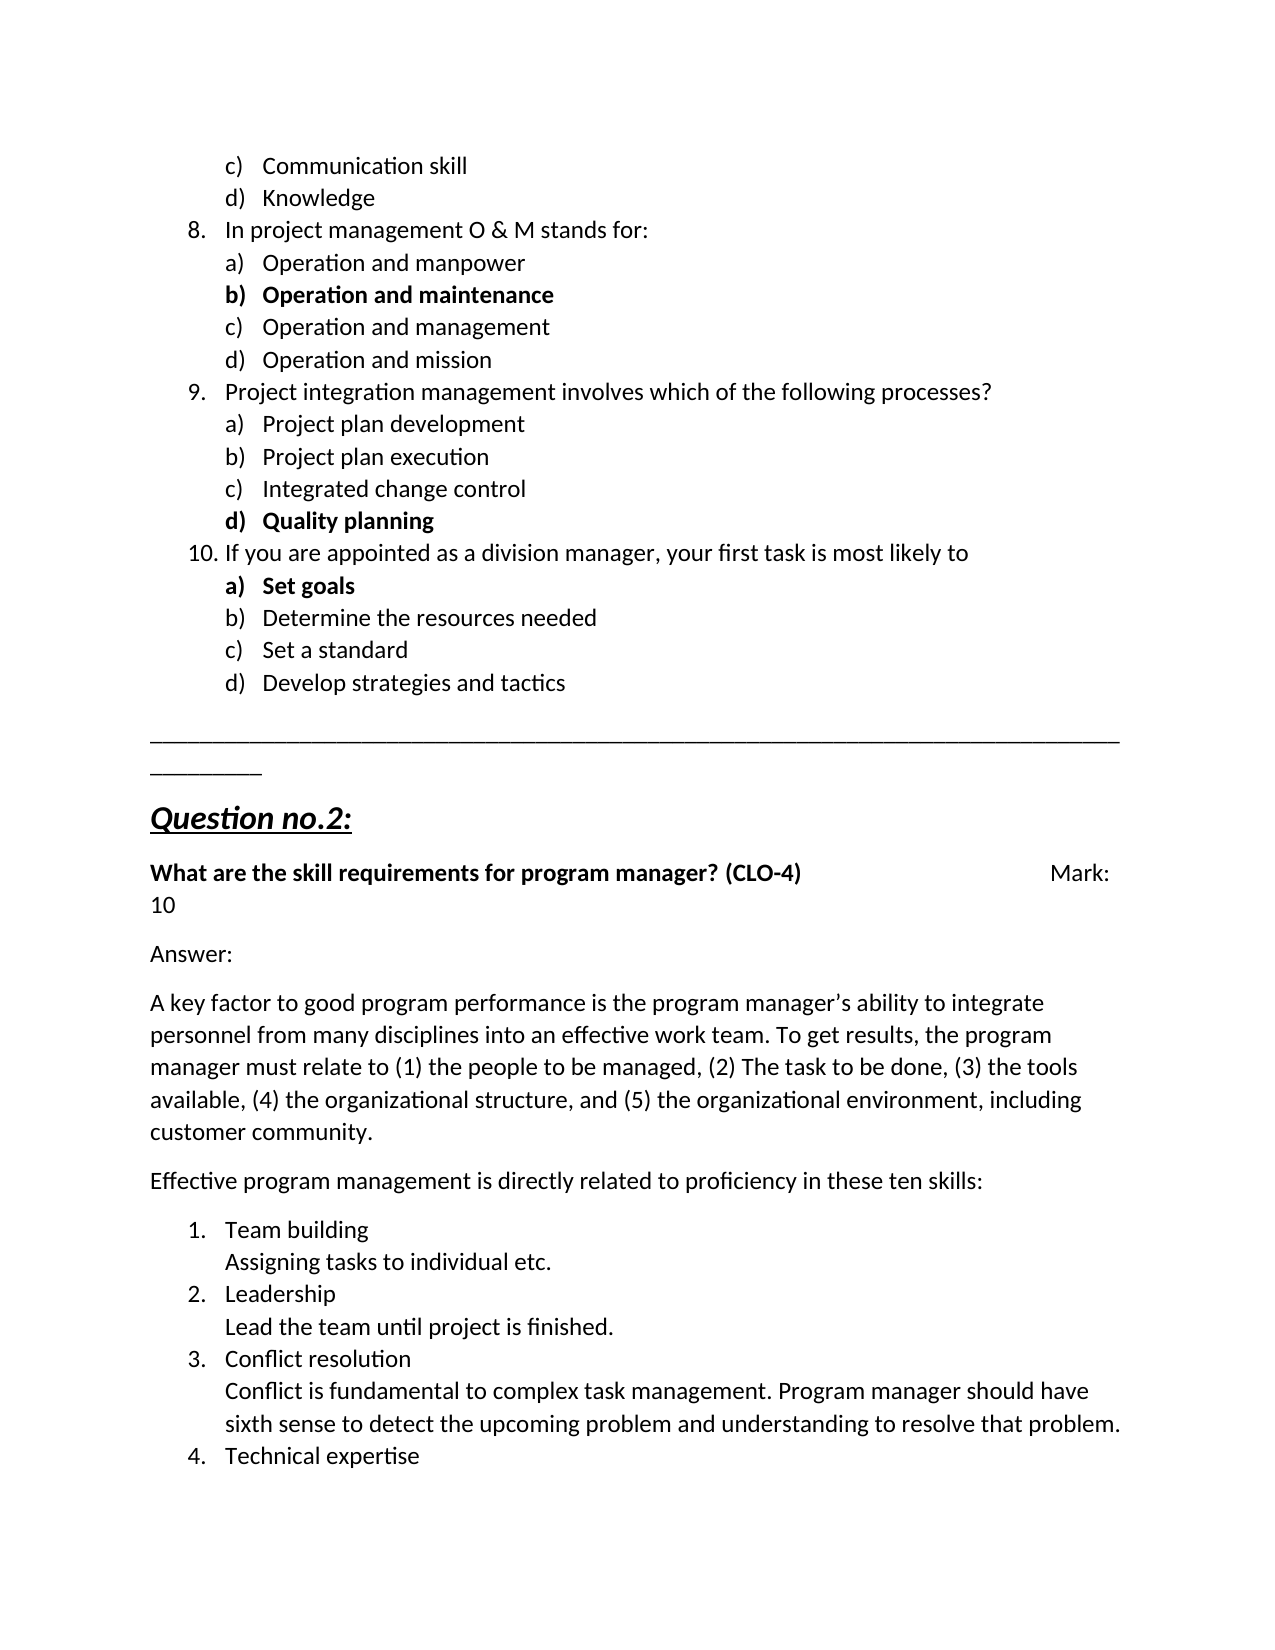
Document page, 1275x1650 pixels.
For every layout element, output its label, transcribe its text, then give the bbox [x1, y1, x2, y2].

list If you are appointed as a division manager, your first task is most likely to [187, 537, 1125, 568]
list Technical expertise [187, 1440, 1125, 1471]
text Effective program management is directly related to proficiency in these ten skills: [150, 1165, 1125, 1196]
list Develop strategies and tactics [225, 667, 1125, 697]
list Conflict is fundamental to complex task management. Program manager should have sixth sense to detect the upcoming problem and understanding to resolve that problem. [225, 1375, 1125, 1438]
list Assigning tasks to individual etc. [225, 1246, 1125, 1277]
list Team building [187, 1214, 1125, 1244]
list Leadership [187, 1278, 1125, 1309]
text Question no.2: [150, 797, 1125, 838]
list Set goals [225, 570, 1125, 600]
list Operation and mission [225, 344, 1125, 374]
text _______________________________________________________________________________________ [150, 716, 1125, 778]
list Project plan execution [225, 441, 1125, 471]
list Operation and management [225, 311, 1125, 342]
list Conflict resolution [187, 1343, 1125, 1374]
list Communication skill [225, 150, 1125, 181]
list Determine the resources needed [225, 602, 1125, 633]
list Project plan development [225, 408, 1125, 439]
text A key factor to good program performance is the program manager’s ability to integrate personnel from many disciplines into an effective work team. To get results, the program manager must relate to (1) the people to be managed, (2) The task to be done, (3) the tools available, (4) the organizational structure, and (5) the organizational environment, including customer community. [150, 987, 1125, 1147]
list Operation and maintenance [225, 279, 1125, 310]
text What are the skill requirements for program manager? (CLO-4) Mark: 10 [150, 857, 1125, 919]
list Operation and manpower [225, 247, 1125, 277]
list Knowledge [225, 182, 1125, 213]
list Quality planning [225, 505, 1125, 536]
list Lead the team until project is finished. [225, 1311, 1125, 1341]
list In project management O & M stands for: [187, 214, 1125, 245]
text Answer: [150, 938, 1125, 968]
list Set a standard [225, 634, 1125, 665]
list Project integration management involves which of the following processes? [187, 376, 1125, 407]
list Integrated change control [225, 473, 1125, 503]
